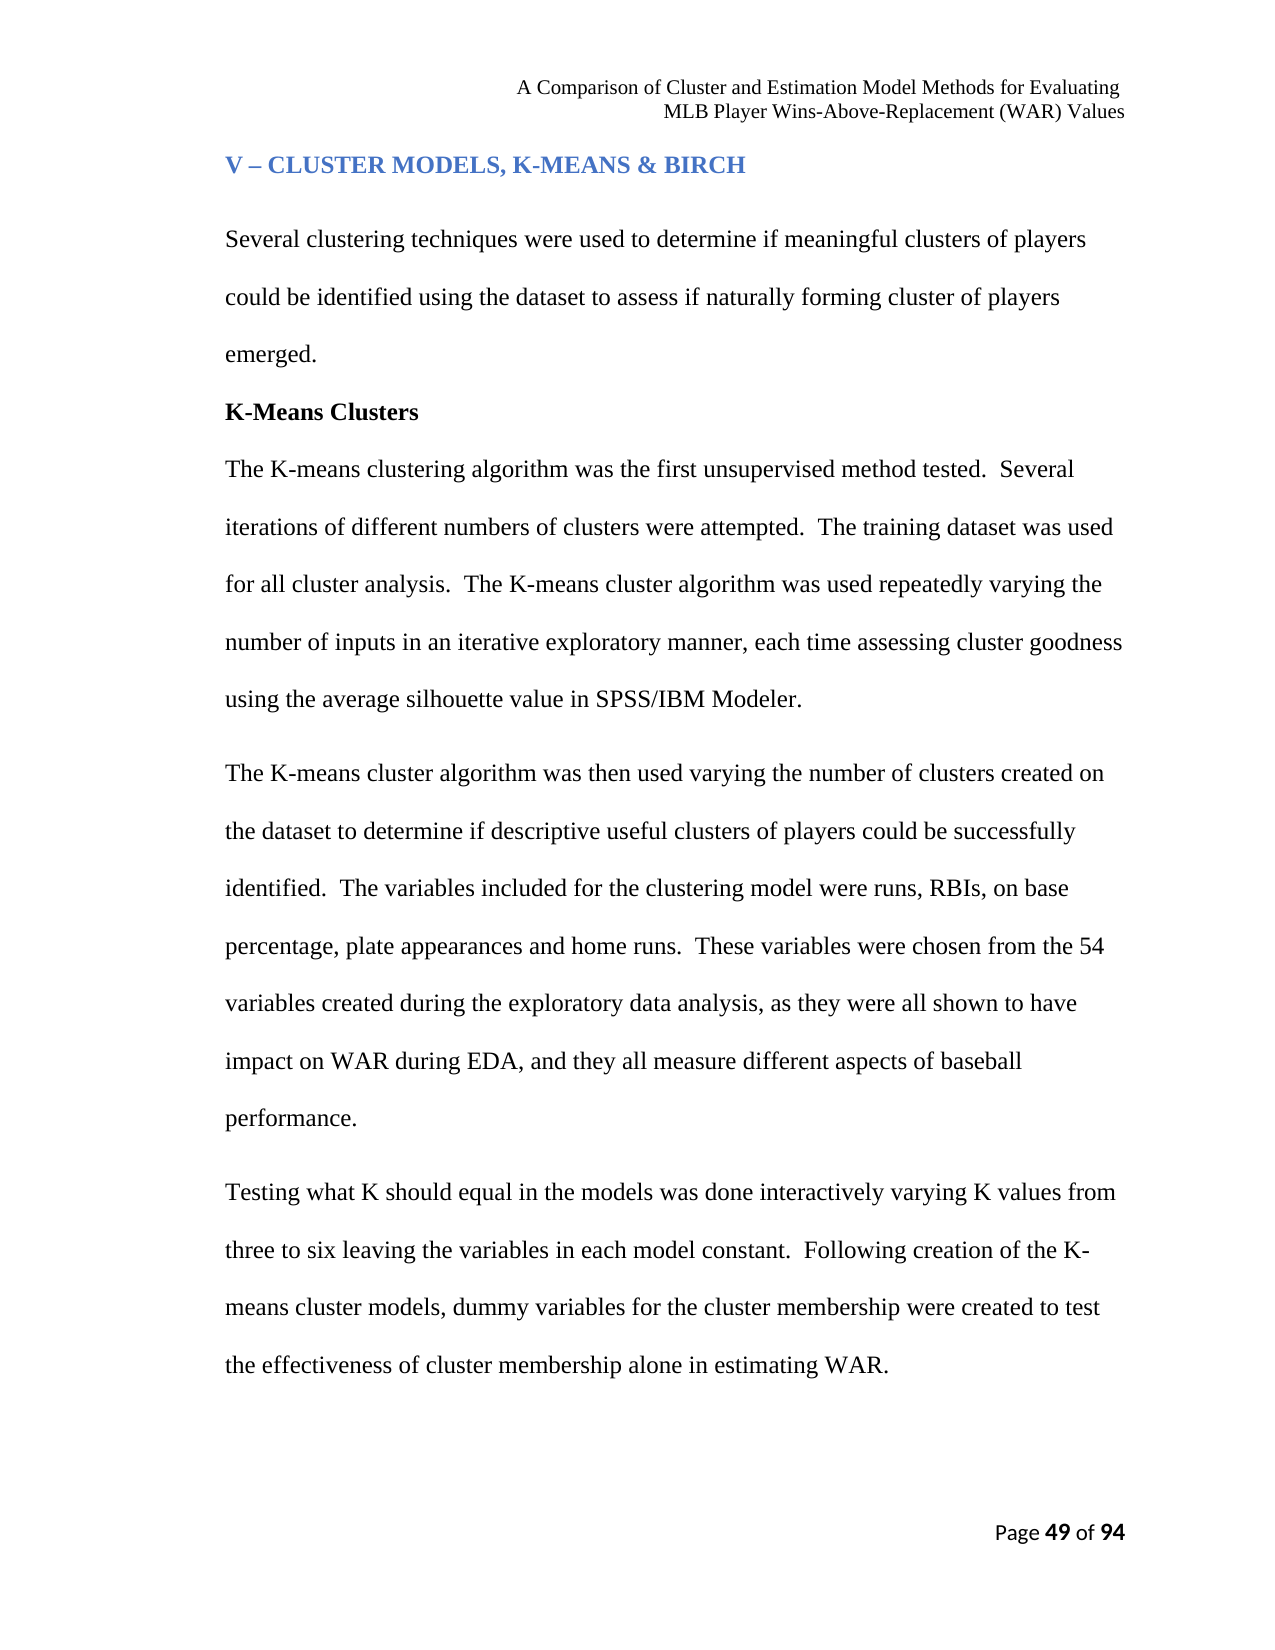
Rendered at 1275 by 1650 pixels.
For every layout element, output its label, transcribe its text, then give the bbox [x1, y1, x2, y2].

text V – CLUSTER MODELS, K-MEANS & BIRCH [225, 150, 1125, 179]
text The K-means cluster algorithm was then used varying the number of clusters created on the dataset to determine if descriptive useful clusters of players could be successfully identified. The variables included for the clustering model were runs, RBIs, on base percentage, plate appearances and home runs. These variables were chosen from the 54 variables created during the exploratory data analysis, as they were all shown to have impact on WAR during EDA, and they all measure different aspects of baseball performance. [225, 758, 1125, 1132]
text The K-means clustering algorithm was the first unsupervised method tested. Several iterations of different numbers of clusters were attempted. The training dataset was used for all cluster analysis. The K-means cluster algorithm was used repeatedly varying the number of inputs in an iterative exploratory manner, each time assessing cluster goodness using the average silhouette value in SPSS/IBM Modeler. [225, 454, 1125, 713]
text Several clustering techniques were used to determine if meaningful clusters of players could be identified using the dataset to assess if naturally forming cluster of players emerged. [225, 224, 1125, 368]
text Testing what K should equal in the models was done interactively varying K values from three to six leaving the variables in each model constant. Following creation of the K-means cluster models, dummy variables for the cluster membership were created to test the effectiveness of cluster membership alone in estimating WAR. [225, 1177, 1125, 1379]
text K-Means Clusters [225, 397, 1125, 425]
